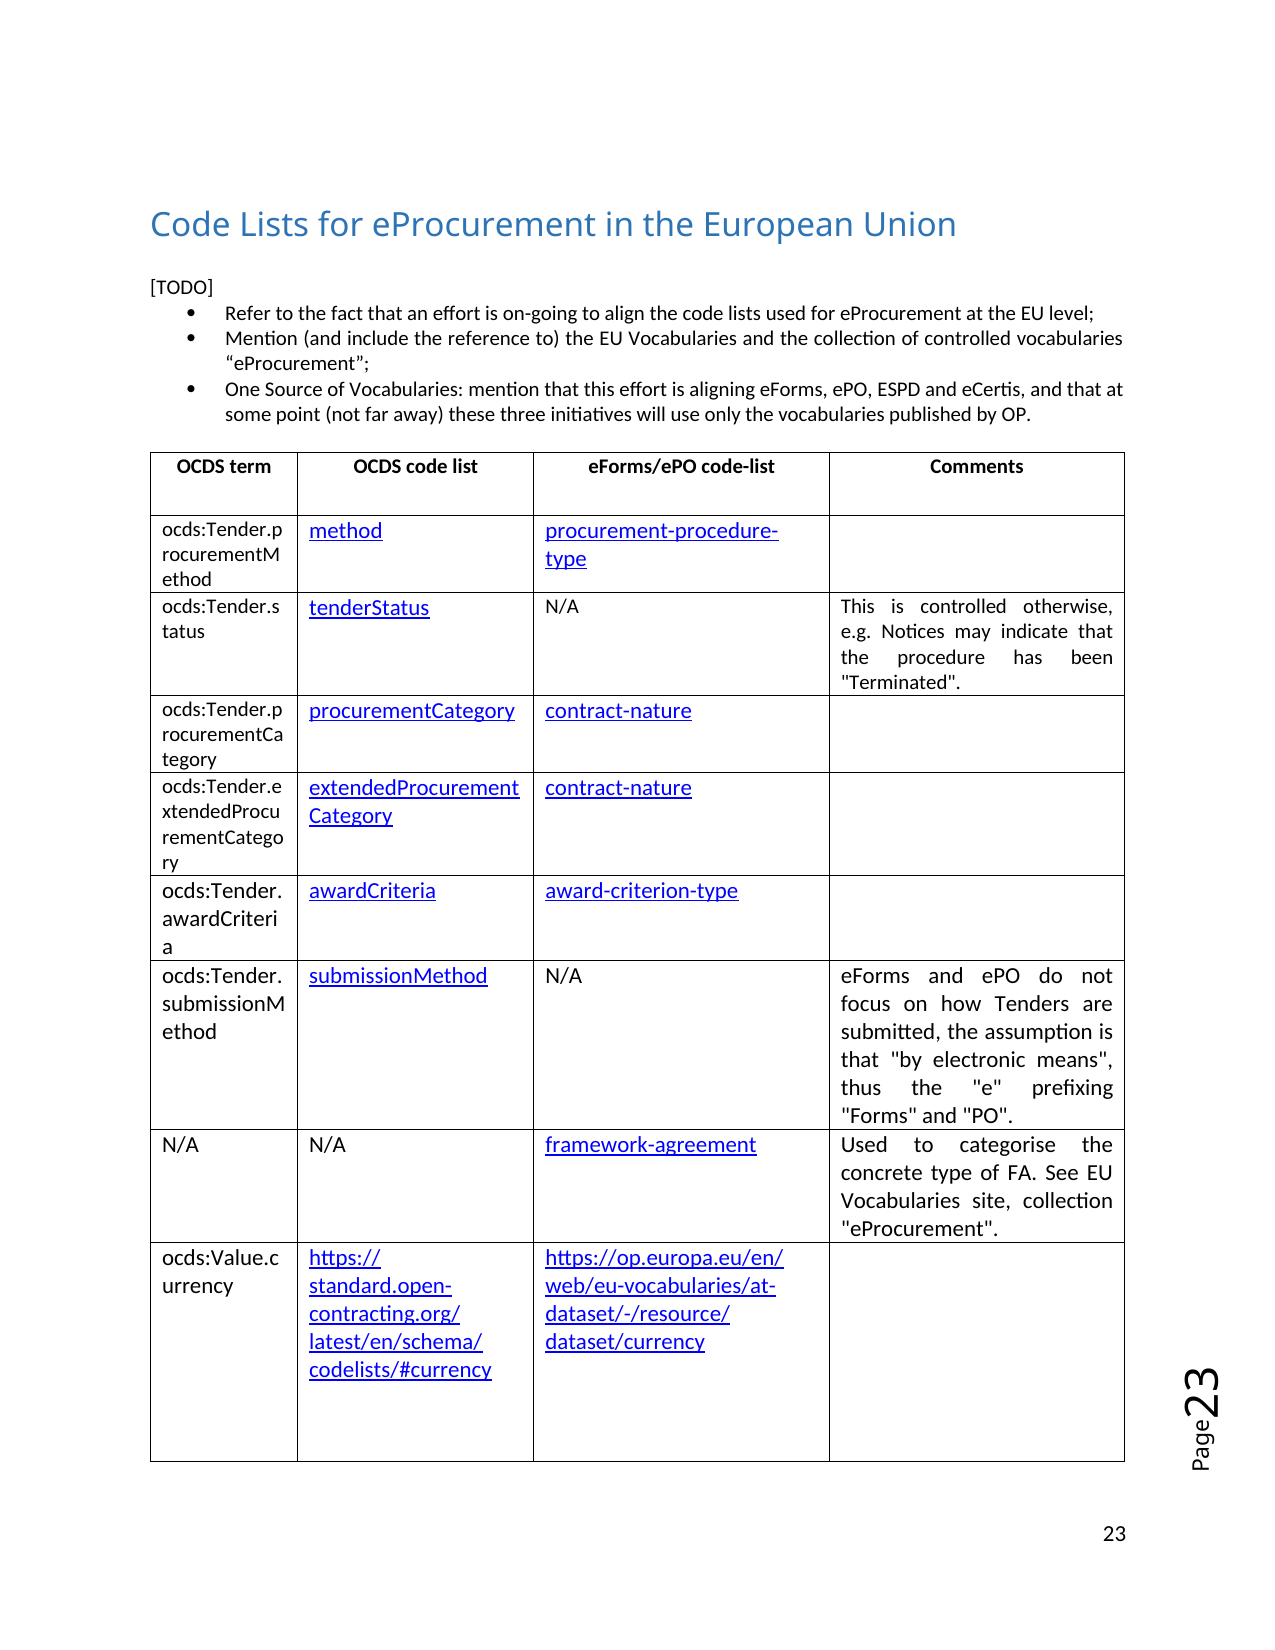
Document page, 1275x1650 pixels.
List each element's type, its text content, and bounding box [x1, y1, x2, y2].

table_cell award-criterion-type [534, 876, 829, 960]
table_cell [830, 1243, 1124, 1461]
table_cell This is controlled otherwise, e.g. Notices may indicate that the procedure has been "Terminated". [830, 593, 1124, 695]
list One Source of Vocabularies: mention that this effort is aligning eForms, ePO, ESPD and eCertis, and that at some point (not far away) these three initiatives will use only the vocabularies published by OP. [187, 376, 1125, 427]
table_cell ocds:Tender.submissionMethod [151, 961, 297, 1129]
table_cell ocds:Value.currency [151, 1243, 297, 1461]
table_cell method [298, 516, 533, 592]
table_cell awardCriteria [298, 876, 533, 960]
list Mention (and include the reference to) the EU Vocabularies and the collection of controlled vocabularies “eProcurement”; [187, 325, 1125, 376]
table_cell ocds:Tender.procurementCategory [151, 696, 297, 772]
table_cell N/A [534, 961, 829, 1129]
subtitle Code Lists for eProcurement in the European Union [150, 200, 1125, 246]
table_cell framework-agreement [534, 1130, 829, 1242]
table_header Comments [830, 453, 1124, 515]
table_header OCDS code list [298, 453, 533, 515]
table_cell [830, 773, 1124, 875]
table_cell [830, 876, 1124, 960]
table_header OCDS term [151, 453, 297, 515]
table_cell submissionMethod [298, 961, 533, 1129]
table_cell ocds:Tender.awardCriteria [151, 876, 297, 960]
table_header eForms/ePO code-list [534, 453, 829, 515]
table_cell tenderStatus [298, 593, 533, 695]
table_cell N/A [298, 1130, 533, 1242]
table_cell ocds:Tender.procurementMethod [151, 516, 297, 592]
table_cell N/A [151, 1130, 297, 1242]
table_cell procurement-procedure-type [534, 516, 829, 592]
table_cell [830, 516, 1124, 592]
table_cell ocds:Tender.extendedProcurementCategory [151, 773, 297, 875]
table_cell contract-nature [534, 696, 829, 772]
table_cell Used to categorise the concrete type of FA. See EU Vocabularies site, collection "eProcurement". [830, 1130, 1124, 1242]
table_cell https://op.europa.eu/en/web/eu-vocabularies/at-dataset/-/resource/dataset/currency [534, 1243, 829, 1461]
text [TODO] [150, 274, 1125, 300]
table_cell eForms and ePO do not focus on how Tenders are submitted, the assumption is that "by electronic means", thus the "e" prefixing "Forms" and "PO". [830, 961, 1124, 1129]
table_cell ocds:Tender.status [151, 593, 297, 695]
table_cell [830, 696, 1124, 772]
table_cell contract-nature [534, 773, 829, 875]
list Refer to the fact that an effort is on-going to align the code lists used for eProcurement at the EU level; [187, 300, 1125, 325]
table_cell procurementCategory [298, 696, 533, 772]
table_cell https://standard.open-contracting.org/latest/en/schema/codelists/#currency [298, 1243, 533, 1461]
table_cell extendedProcurementCategory [298, 773, 533, 875]
table_cell N/A [534, 593, 829, 695]
